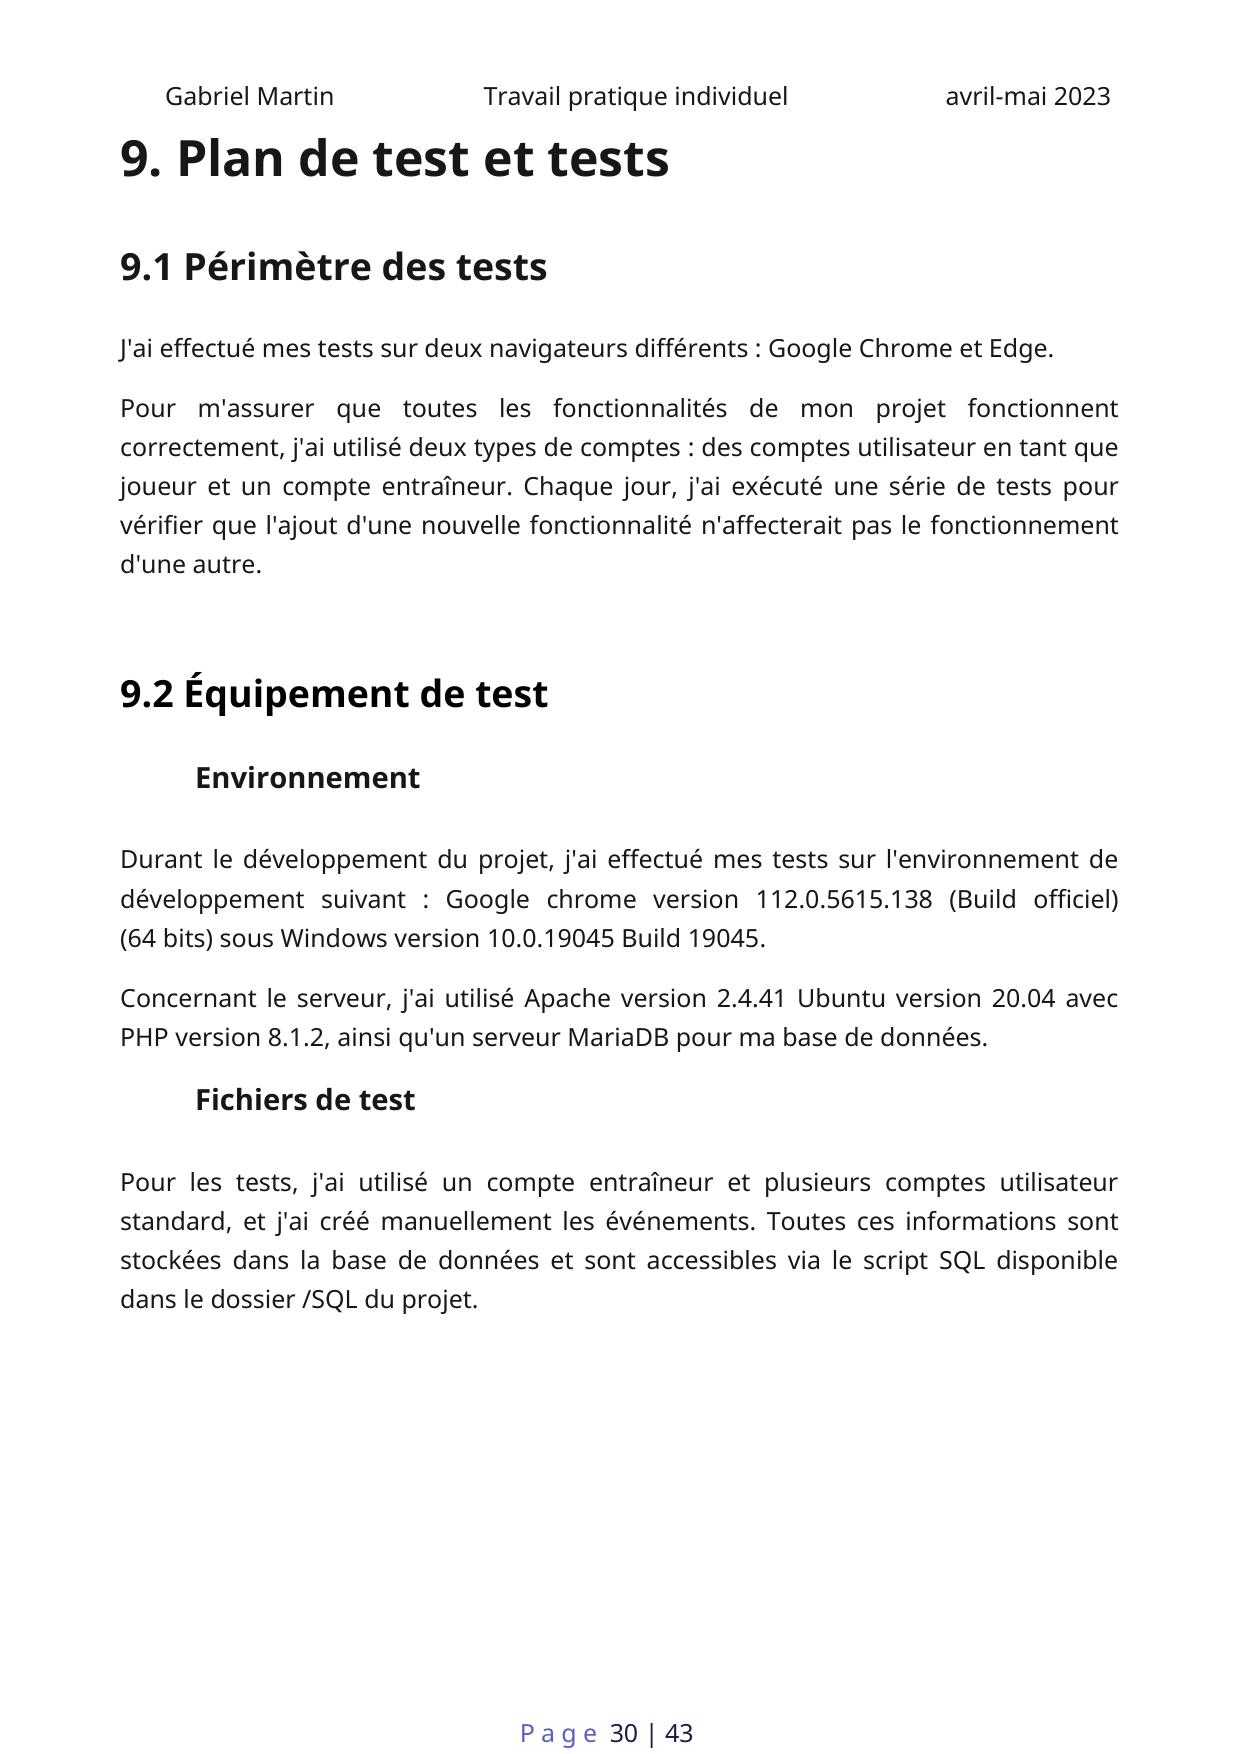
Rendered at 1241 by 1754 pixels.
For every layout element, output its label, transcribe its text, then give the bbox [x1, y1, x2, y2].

text Pour les tests, j'ai utilisé un compte entraîneur et plusieurs comptes utilisateur standard, et j'ai créé manuellement les événements. Toutes ces informations sont stockées dans la base de données et sont accessibles via le script SQL disponible dans le dossier /SQL du projet. [120, 1164, 1120, 1316]
subtitle 9.1 Périmètre des tests [120, 240, 1120, 291]
text J'ai effectué mes tests sur deux navigateurs différents : Google Chrome et Edge. [120, 330, 1120, 364]
text Environnement [120, 757, 1120, 797]
text Concernant le serveur, j'ai utilisé Apache version 2.4.41 Ubuntu version 20.04 avec PHP version 8.1.2, ainsi qu'un serveur MariaDB pour ma base de données. [120, 980, 1120, 1054]
subtitle 9.2 Équipement de test [120, 667, 1120, 718]
subtitle 9. Plan de test et tests [120, 123, 1120, 191]
text Pour m'assurer que toutes les fonctionnalités de mon projet fonctionnent correctement, j'ai utilisé deux types de comptes : des comptes utilisateur en tant que joueur et un compte entraîneur. Chaque jour, j'ai exécuté une série de tests pour vérifier que l'ajout d'une nouvelle fonctionnalité n'affecterait pas le fonctionnement d'une autre. [120, 390, 1120, 581]
text Fichiers de test [120, 1079, 1120, 1119]
text Durant le développement du projet, j'ai effectué mes tests sur l'environnement de développement suivant : Google chrome version 112.0.5615.138 (Build officiel) (64 bits) sous Windows version 10.0.19045 Build 19045. [120, 842, 1120, 954]
